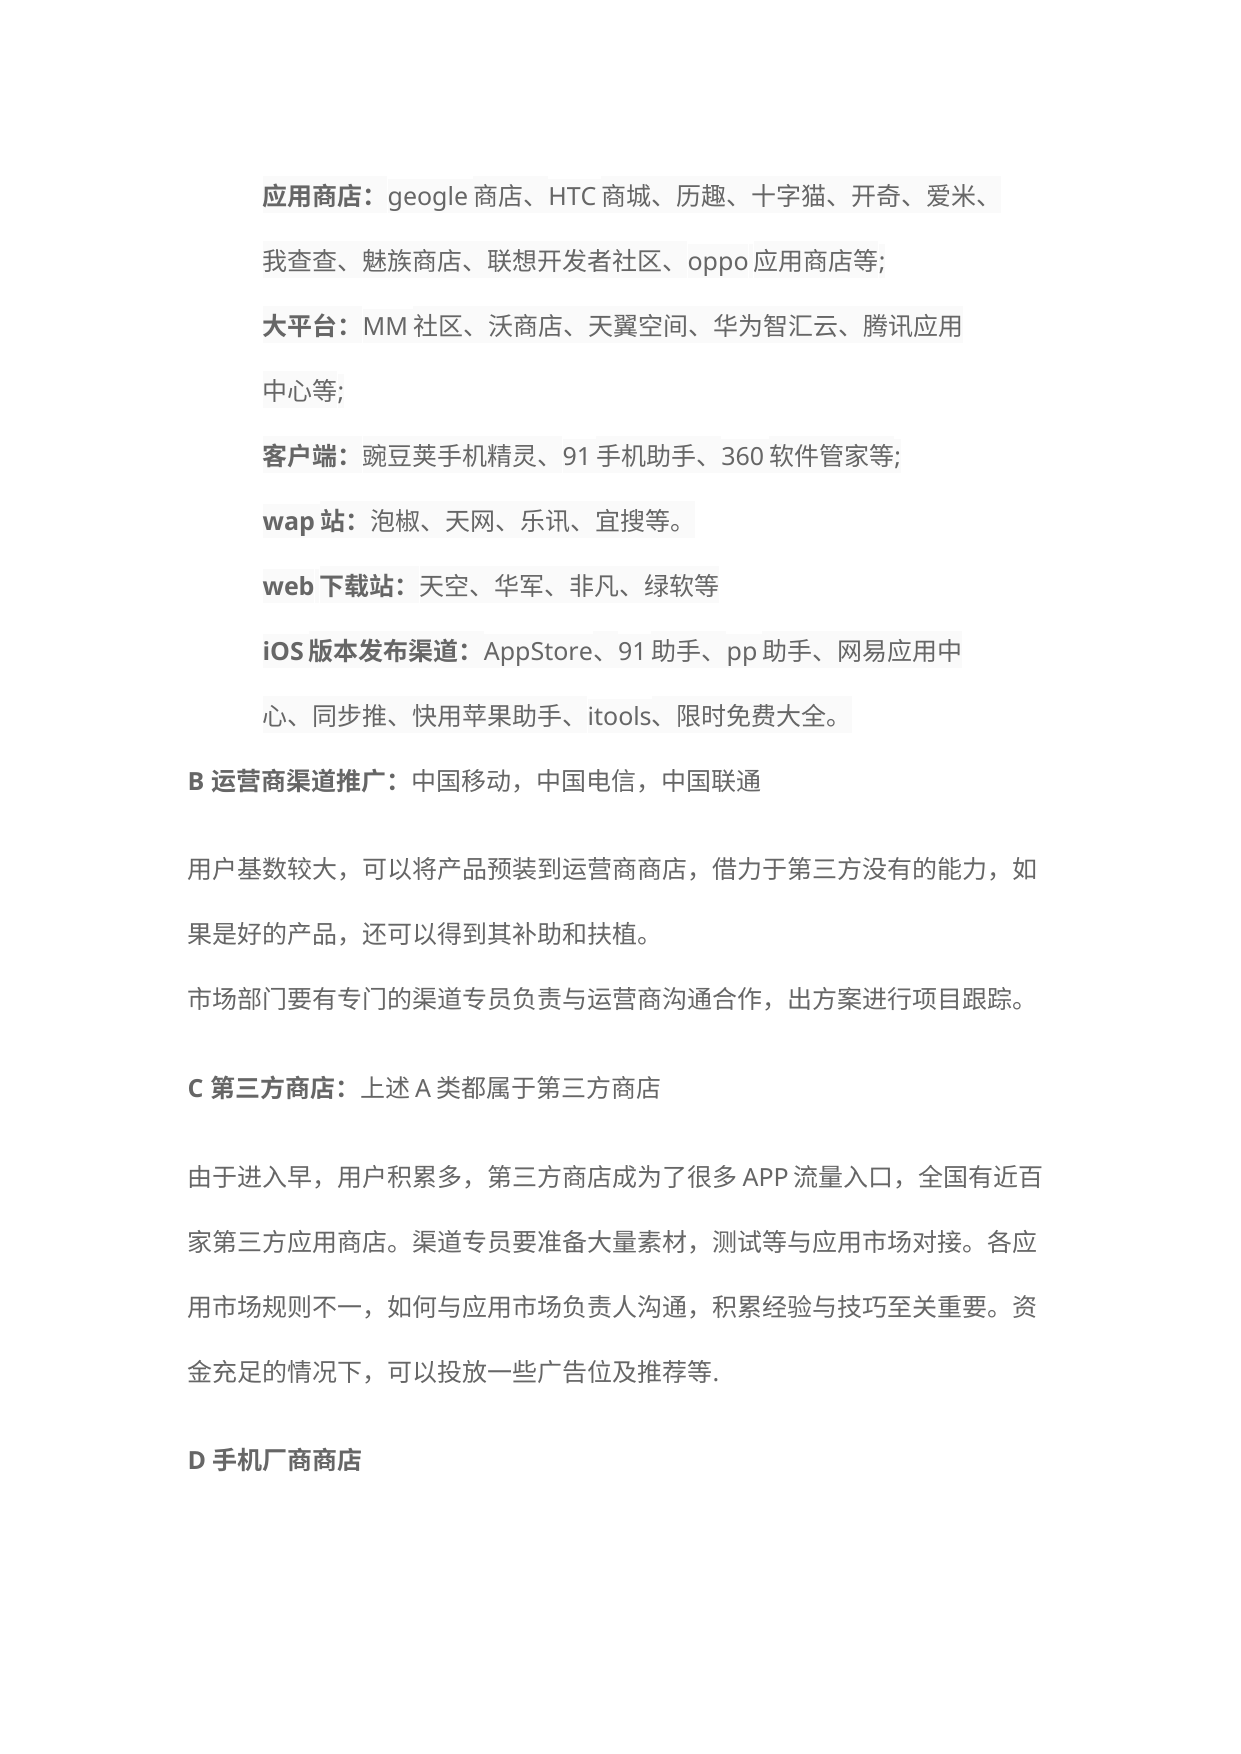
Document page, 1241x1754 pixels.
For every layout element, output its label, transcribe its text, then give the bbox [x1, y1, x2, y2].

text D 手机厂商商店 [187, 1426, 1053, 1491]
text 客户端：豌豆荚手机精灵、91手机助手、360软件管家等; [262, 422, 978, 487]
text 用户基数较大，可以将产品预装到运营商商店，借力于第三方没有的能力，如果是好的产品，还可以得到其补助和扶植。 市场部门要有专门的渠道专员负责与运营商沟通合作，出方案进行项目跟踪。 [187, 836, 1053, 1031]
text C 第三方商店：上述A类都属于第三方商店 [187, 1054, 1053, 1119]
text web下载站：天空、华军、非凡、绿软等 [262, 552, 978, 617]
text iOS版本发布渠道：AppStore、91助手、pp助手、网易应用中心、同步推、快用苹果助手、itools、限时免费大全。 [262, 617, 978, 747]
text B 运营商渠道推广：中国移动，中国电信，中国联通 [187, 747, 1053, 812]
text wap站：泡椒、天网、乐讯、宜搜等。 [262, 487, 978, 552]
text 大平台：MM社区、沃商店、天翼空间、华为智汇云、腾讯应用中心等; [262, 292, 978, 422]
text 由于进入早，用户积累多，第三方商店成为了很多APP流量入口，全国有近百家第三方应用商店。渠道专员要准备大量素材，测试等与应用市场对接。各应用市场规则不一，如何与应用市场负责人沟通，积累经验与技巧至关重要。资金充足的情况下，可以投放一些广告位及推荐等. [187, 1143, 1053, 1403]
text 应用商店：geogle商店、HTC商城、历趣、十字猫、开奇、爱米、我查查、魅族商店、联想开发者社区、oppo应用商店等; [262, 162, 978, 292]
